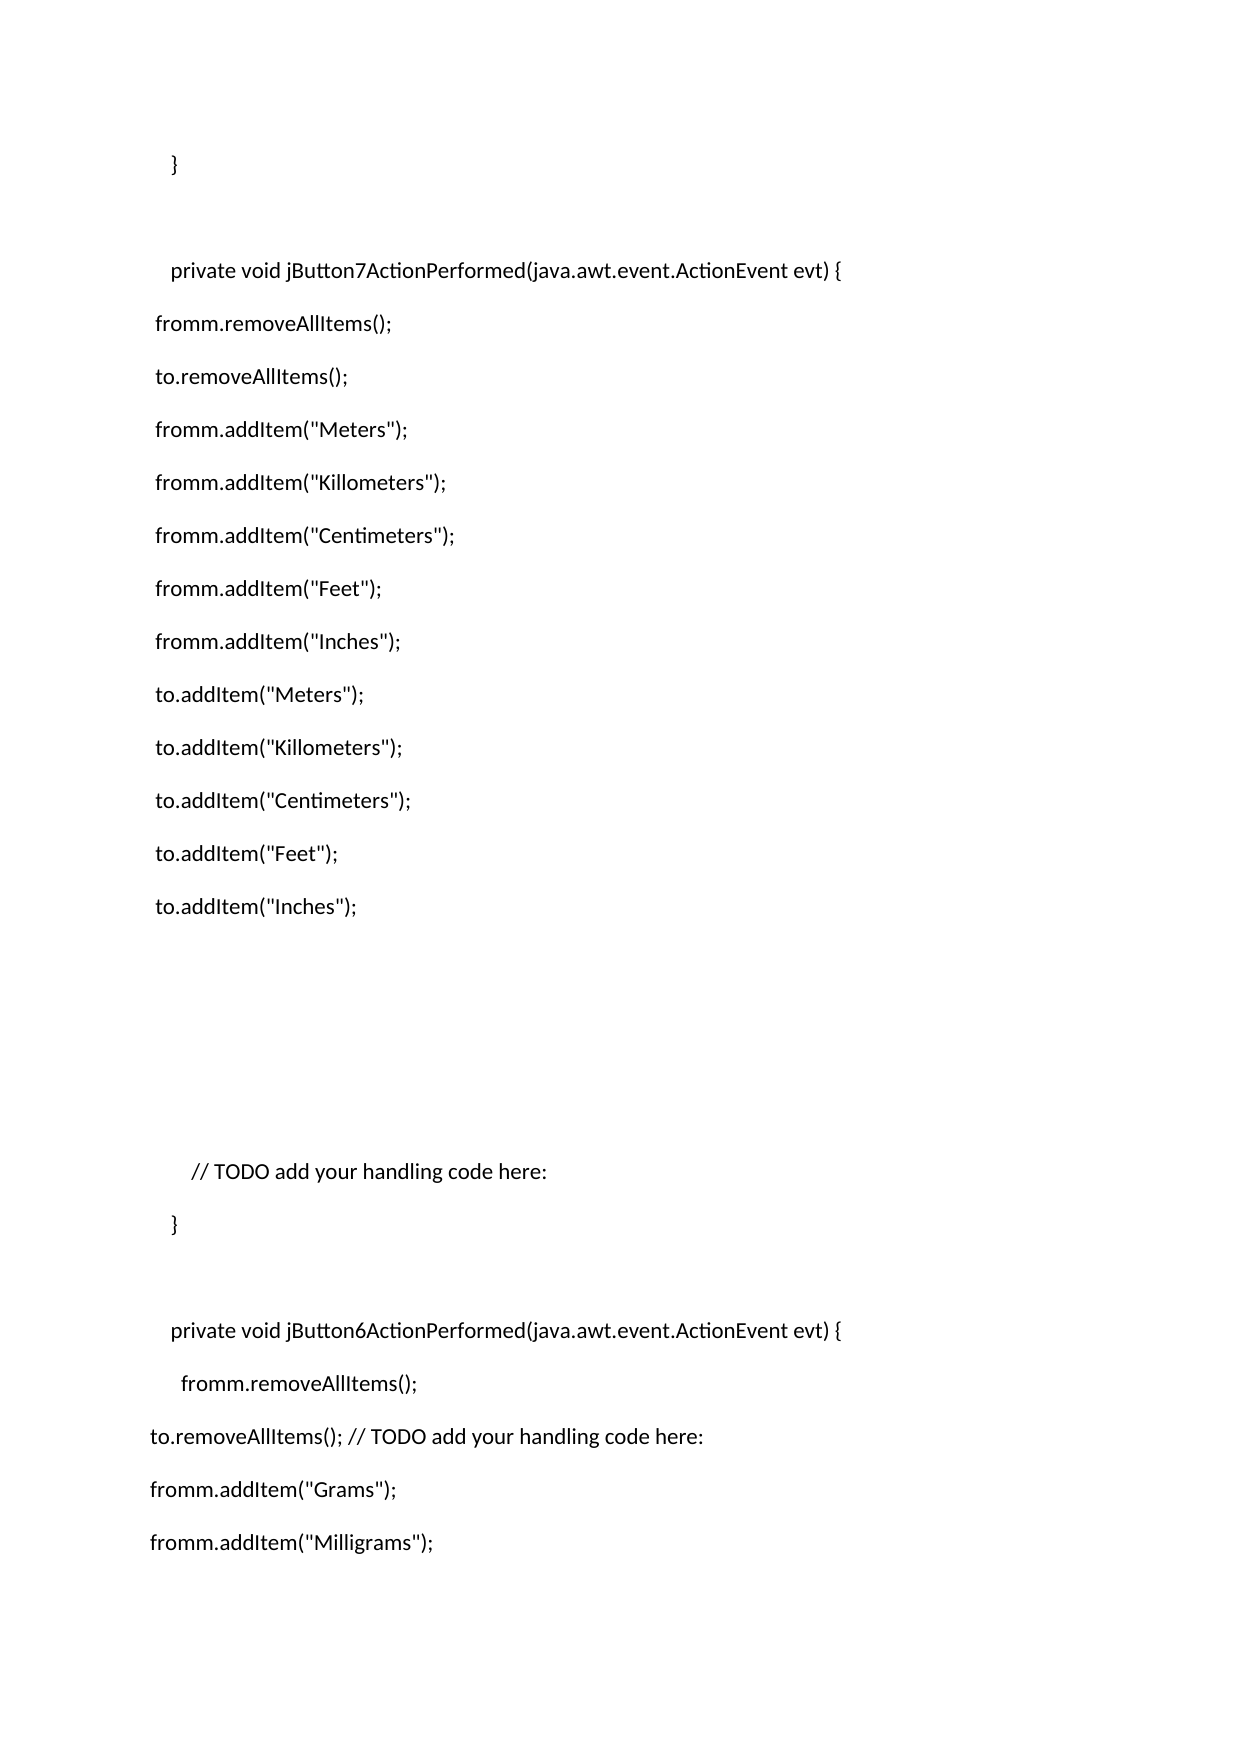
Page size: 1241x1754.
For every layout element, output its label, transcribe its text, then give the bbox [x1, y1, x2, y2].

text fromm.addItem("Meters"); [150, 415, 1090, 443]
text to.addItem("Meters"); [150, 680, 1090, 708]
text fromm.addItem("Killometers"); [150, 468, 1090, 496]
text private void jButton7ActionPerformed(java.awt.event.ActionEvent evt) { [150, 256, 1090, 284]
text to.addItem("Killometers"); [150, 733, 1090, 761]
text fromm.addItem("Feet"); [150, 574, 1090, 602]
text private void jButton6ActionPerformed(java.awt.event.ActionEvent evt) { [150, 1316, 1090, 1344]
text to.addItem("Feet"); [150, 839, 1090, 867]
text fromm.removeAllItems(); [150, 1369, 1090, 1397]
text } [150, 150, 1090, 178]
text to.removeAllItems(); [150, 362, 1090, 390]
text fromm.addItem("Inches"); [150, 627, 1090, 655]
text fromm.addItem("Milligrams"); [150, 1528, 1090, 1557]
text } [150, 1210, 1090, 1238]
text to.removeAllItems(); // TODO add your handling code here: [150, 1422, 1090, 1451]
text fromm.addItem("Centimeters"); [150, 521, 1090, 549]
text to.addItem("Centimeters"); [150, 786, 1090, 814]
text fromm.removeAllItems(); [150, 309, 1090, 337]
text to.addItem("Inches"); [150, 892, 1090, 920]
text // TODO add your handling code here: [150, 1157, 1090, 1185]
text fromm.addItem("Grams"); [150, 1476, 1090, 1503]
